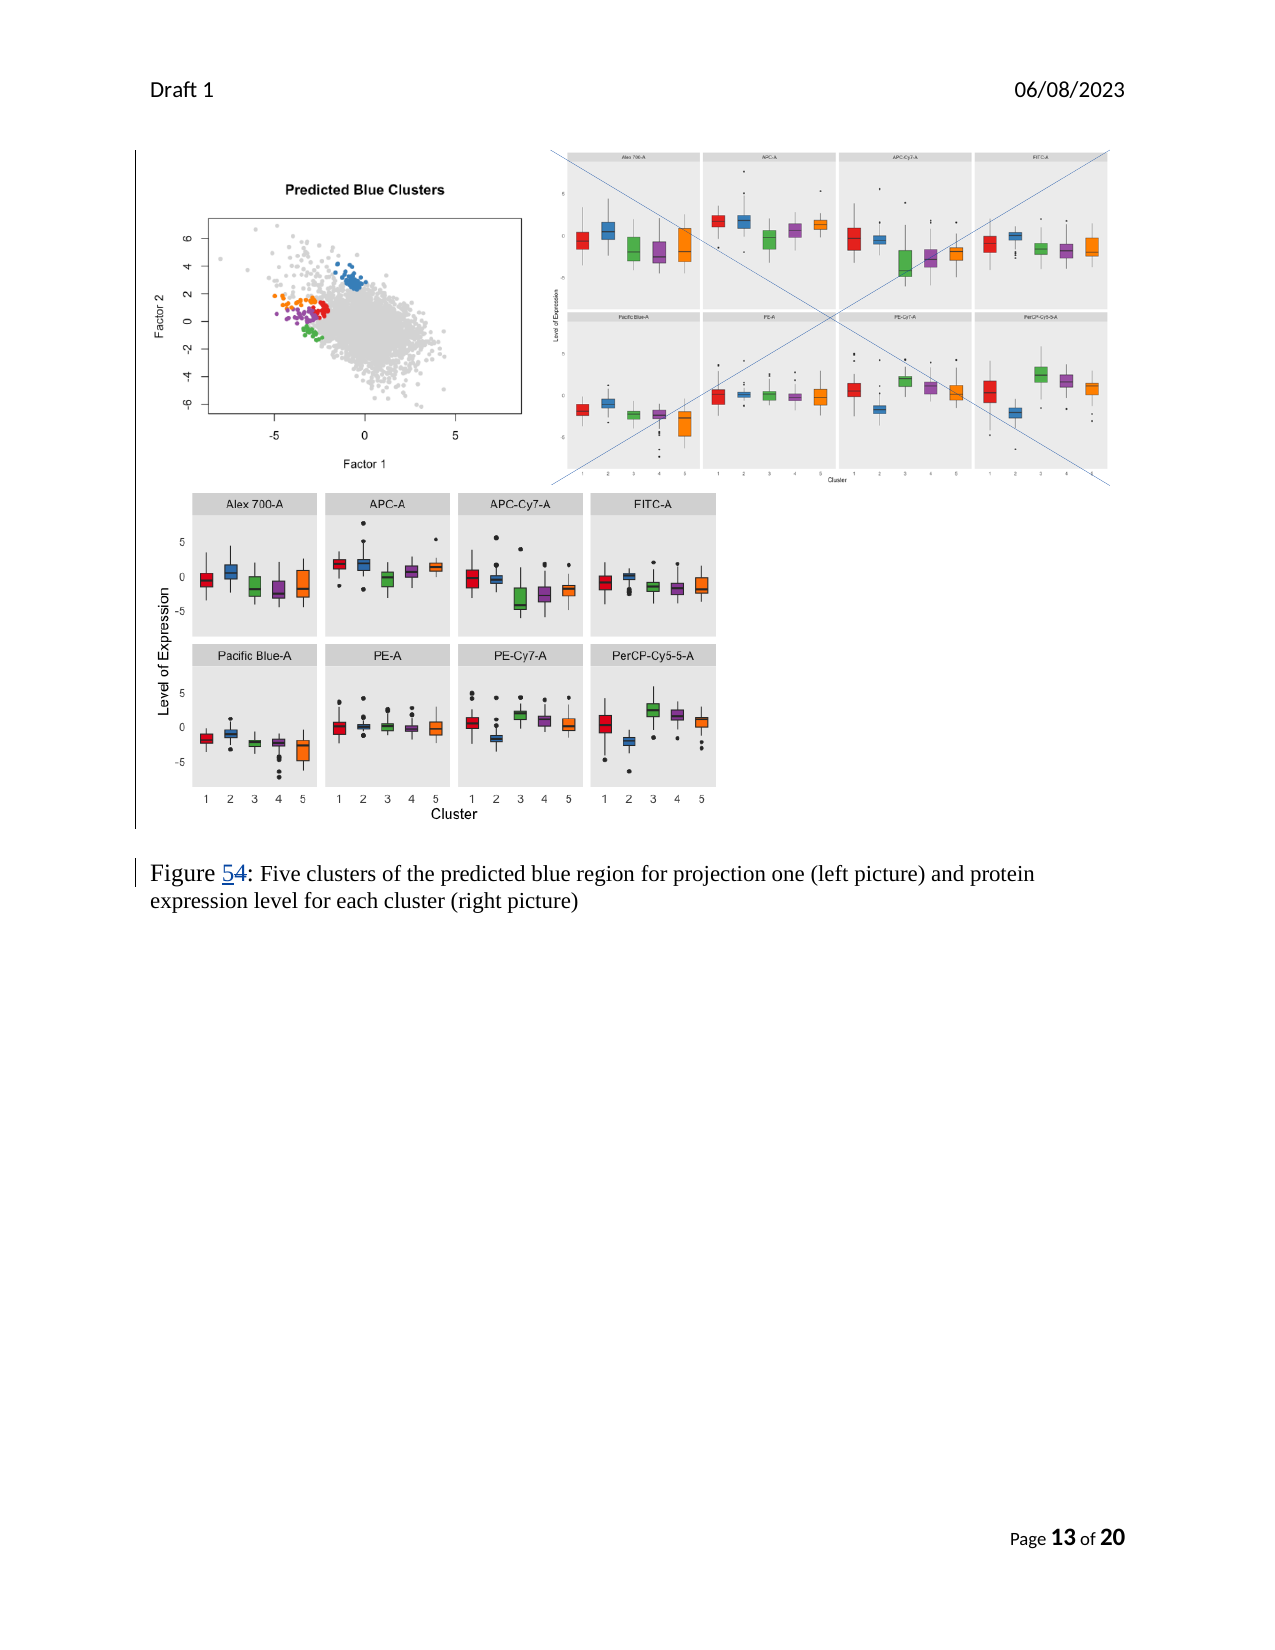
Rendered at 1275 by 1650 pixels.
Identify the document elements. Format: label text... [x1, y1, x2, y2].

picture [832, 151, 1110, 484]
picture [553, 150, 1107, 317]
text Figure : Five clusters of the predicted blue region for projection one (left picture) and protein expression level for each cluster (right picture) [150, 858, 1125, 913]
picture [150, 151, 1108, 829]
